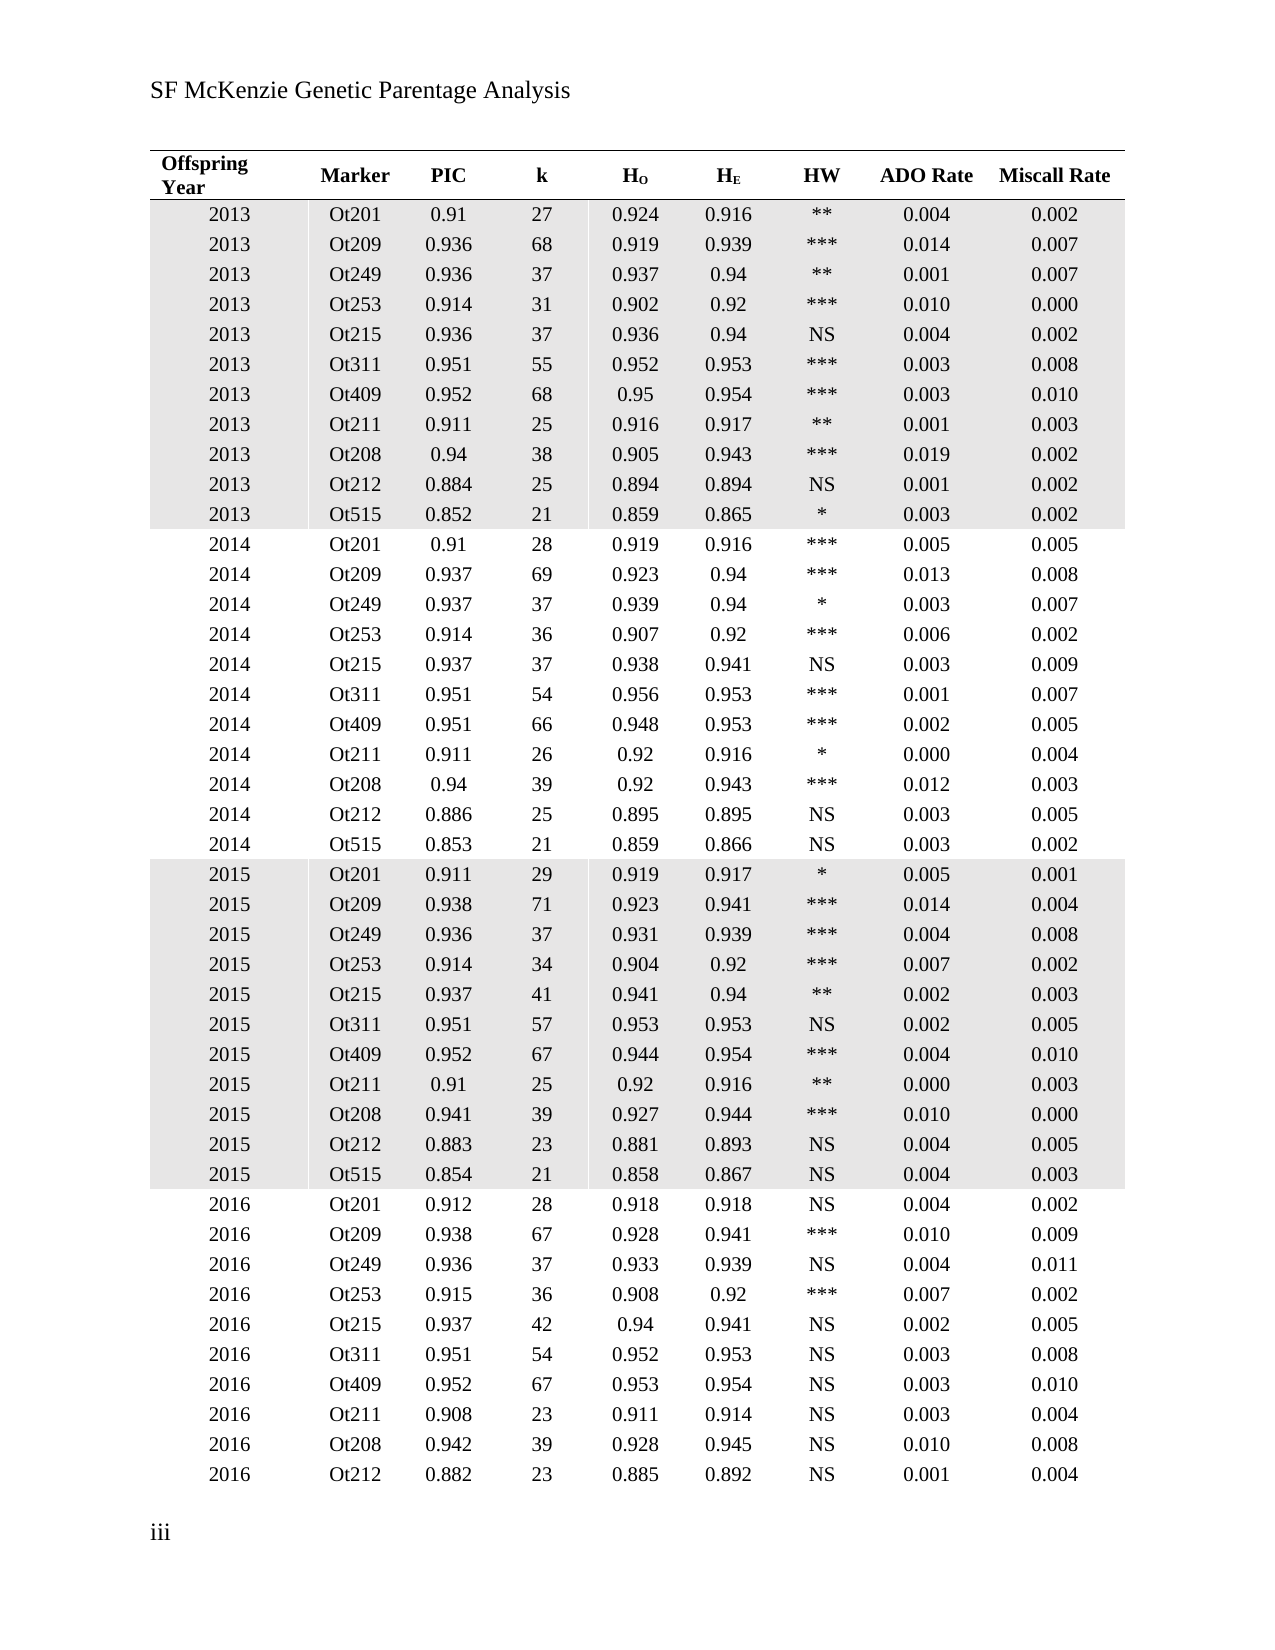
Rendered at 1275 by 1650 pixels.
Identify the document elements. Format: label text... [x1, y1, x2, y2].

table_cell Ot215 [309, 1309, 402, 1339]
table_cell 0.004 [869, 919, 984, 949]
table_cell 0.915 [402, 1279, 495, 1309]
table_cell 0.956 [589, 679, 682, 709]
table_cell 0.010 [984, 1369, 1125, 1399]
table_cell 0.002 [984, 1279, 1125, 1309]
table_cell 2014 [150, 559, 308, 589]
table_cell 23 [495, 1459, 588, 1489]
table_cell 2013 [150, 349, 308, 379]
table_cell 2013 [150, 439, 308, 469]
table_cell 2014 [150, 709, 308, 739]
table_cell 0.951 [402, 349, 495, 379]
table_cell 0.927 [589, 1099, 682, 1129]
table_cell 0.007 [984, 679, 1125, 709]
table_cell 2013 [150, 409, 308, 439]
table_cell 2015 [150, 1069, 308, 1099]
table_cell 0.92 [682, 949, 775, 979]
table_cell Ot201 [309, 529, 402, 559]
table_cell 2015 [150, 1039, 308, 1069]
table_cell 0.867 [682, 1159, 775, 1189]
table_cell 0.003 [869, 829, 984, 859]
table_cell * [775, 739, 869, 769]
table_cell 28 [495, 529, 588, 559]
table_cell 0.938 [589, 649, 682, 679]
table_cell 0.911 [402, 859, 495, 889]
table_cell 0.001 [869, 679, 984, 709]
table_cell 0.011 [984, 1249, 1125, 1279]
table_cell 0.952 [402, 379, 495, 409]
table_cell 34 [495, 949, 588, 979]
table_cell 0.916 [682, 739, 775, 769]
table_cell 0.924 [589, 200, 682, 229]
table_cell 0.919 [589, 529, 682, 559]
table_cell NS [775, 1399, 869, 1429]
table_cell *** [775, 349, 869, 379]
table_cell 0.004 [984, 739, 1125, 769]
table_cell 0.907 [589, 619, 682, 649]
table_cell 0.939 [682, 229, 775, 259]
table_cell *** [775, 919, 869, 949]
table_cell *** [775, 529, 869, 559]
table_cell 0.004 [869, 319, 984, 349]
table_cell 0.008 [984, 559, 1125, 589]
table_cell 54 [495, 679, 588, 709]
table_cell 28 [495, 1189, 588, 1219]
table_cell 0.923 [589, 889, 682, 919]
table_cell 0.895 [682, 799, 775, 829]
table_cell 0.010 [869, 1219, 984, 1249]
table_cell NS [775, 1369, 869, 1399]
table_cell 0.953 [682, 1339, 775, 1369]
table_cell 37 [495, 919, 588, 949]
table_cell 0.911 [589, 1399, 682, 1429]
table_cell 0.916 [589, 409, 682, 439]
table_cell 2015 [150, 889, 308, 919]
table_cell 0.944 [682, 1099, 775, 1129]
table_cell 41 [495, 979, 588, 1009]
table_cell 0.951 [402, 1339, 495, 1369]
table_cell 0.94 [682, 559, 775, 589]
table_cell 2013 [150, 319, 308, 349]
table_cell 2013 [150, 259, 308, 289]
table_cell 2015 [150, 1099, 308, 1129]
table_cell Ot409 [309, 379, 402, 409]
table_cell NS [775, 469, 869, 499]
table_cell Ot212 [309, 799, 402, 829]
table_cell 0.953 [682, 679, 775, 709]
table_cell 39 [495, 1099, 588, 1129]
table_cell 0.019 [869, 439, 984, 469]
table_cell 0.003 [984, 1069, 1125, 1099]
table_cell 0.952 [402, 1039, 495, 1069]
table_cell 0.936 [589, 319, 682, 349]
table_cell 2016 [150, 1189, 308, 1219]
table_cell 0.866 [682, 829, 775, 859]
table_cell NS [775, 1459, 869, 1489]
table_cell 0.943 [682, 769, 775, 799]
table_cell 25 [495, 1069, 588, 1099]
table_cell 0.951 [402, 679, 495, 709]
table_cell 0.010 [984, 1039, 1125, 1069]
table_cell 0.944 [589, 1039, 682, 1069]
table_cell 0.006 [869, 619, 984, 649]
table_cell 0.002 [984, 499, 1125, 529]
table_cell 0.001 [869, 1459, 984, 1489]
table_cell 0.94 [402, 439, 495, 469]
table_cell 0.951 [402, 709, 495, 739]
table_cell 0.004 [869, 1249, 984, 1279]
table_cell 31 [495, 289, 588, 319]
table_cell 37 [495, 589, 588, 619]
table_cell 0.945 [682, 1429, 775, 1459]
table_cell 0.91 [402, 200, 495, 229]
table_cell Ot209 [309, 229, 402, 259]
table_cell 0.008 [984, 1429, 1125, 1459]
table_cell 0.936 [402, 229, 495, 259]
table_cell 0.004 [869, 1189, 984, 1219]
table_cell 0.948 [589, 709, 682, 739]
table_cell Ot209 [309, 1219, 402, 1249]
table_cell 0.916 [682, 200, 775, 229]
table_cell Ot211 [309, 739, 402, 769]
table_cell 67 [495, 1039, 588, 1069]
table_cell 2013 [150, 469, 308, 499]
table_cell 2013 [150, 289, 308, 319]
table_cell 0.882 [402, 1459, 495, 1489]
table_cell *** [775, 1279, 869, 1309]
table_cell 0.004 [984, 889, 1125, 919]
table_cell 0.92 [589, 769, 682, 799]
table_cell Ot208 [309, 1099, 402, 1129]
table_cell 0.005 [984, 709, 1125, 739]
table_cell 0.916 [682, 1069, 775, 1099]
table_cell 0.001 [869, 259, 984, 289]
table_cell 25 [495, 799, 588, 829]
table_cell Ot409 [309, 1369, 402, 1399]
table_cell 0.853 [402, 829, 495, 859]
table_cell 0.002 [984, 200, 1125, 229]
table_cell 0.013 [869, 559, 984, 589]
table_cell 0.918 [589, 1189, 682, 1219]
table_cell 0.858 [589, 1159, 682, 1189]
table_cell 0.919 [589, 859, 682, 889]
table_cell 0.003 [869, 589, 984, 619]
table_cell 37 [495, 259, 588, 289]
table_cell NS [775, 1429, 869, 1459]
table_cell 21 [495, 1159, 588, 1189]
table_cell Ot409 [309, 709, 402, 739]
table_cell 0.914 [402, 289, 495, 319]
table_cell 0.937 [589, 259, 682, 289]
table_cell 0.938 [402, 889, 495, 919]
table_cell 23 [495, 1129, 588, 1159]
table_header PIC [402, 151, 495, 199]
table_cell 2013 [150, 200, 308, 229]
table_cell 68 [495, 229, 588, 259]
table_cell 0.918 [682, 1189, 775, 1219]
table_cell Ot249 [309, 1249, 402, 1279]
table_cell 0.908 [589, 1279, 682, 1309]
table_cell Ot249 [309, 259, 402, 289]
table_cell 0.954 [682, 379, 775, 409]
table_cell *** [775, 439, 869, 469]
table_cell 0.941 [682, 1219, 775, 1249]
table_cell 54 [495, 1339, 588, 1369]
table_cell 0.002 [869, 1009, 984, 1039]
table_cell 0.001 [984, 859, 1125, 889]
table_cell 39 [495, 769, 588, 799]
table_cell 2014 [150, 829, 308, 859]
table_cell 0.941 [682, 1309, 775, 1339]
table_cell 0.911 [402, 739, 495, 769]
table_cell 0.951 [402, 1009, 495, 1039]
table_cell 2015 [150, 1159, 308, 1189]
table_cell 0.94 [682, 319, 775, 349]
table_cell 0.884 [402, 469, 495, 499]
table_cell 0.003 [869, 349, 984, 379]
table_cell 0.914 [402, 949, 495, 979]
table_cell 0.854 [402, 1159, 495, 1189]
table_header Marker [309, 151, 402, 199]
table_cell 0.953 [682, 709, 775, 739]
table_cell 0.931 [589, 919, 682, 949]
table_cell 38 [495, 439, 588, 469]
table_cell *** [775, 949, 869, 979]
table_cell *** [775, 1219, 869, 1249]
table_cell 0.002 [984, 619, 1125, 649]
table_cell 0.92 [589, 739, 682, 769]
table_cell 2013 [150, 229, 308, 259]
table_header Miscall Rate [984, 151, 1125, 199]
table_cell Ot211 [309, 1069, 402, 1099]
table_cell 0.953 [682, 1009, 775, 1039]
table_cell 0.937 [402, 649, 495, 679]
table_cell 0.953 [682, 349, 775, 379]
table_cell Ot209 [309, 559, 402, 589]
table_cell 2014 [150, 589, 308, 619]
table_cell 0.912 [402, 1189, 495, 1219]
table_cell 0.954 [682, 1039, 775, 1069]
table_cell *** [775, 679, 869, 709]
table_cell Ot212 [309, 469, 402, 499]
table_cell 0.000 [984, 289, 1125, 319]
table_cell 2015 [150, 979, 308, 1009]
table_cell Ot211 [309, 409, 402, 439]
table_cell 0.916 [682, 529, 775, 559]
table_cell 0.003 [869, 379, 984, 409]
table_cell * [775, 499, 869, 529]
table_cell 68 [495, 379, 588, 409]
table_cell 0.94 [589, 1309, 682, 1339]
table_cell 0.933 [589, 1249, 682, 1279]
table_cell 0.92 [682, 619, 775, 649]
table_cell 0.005 [984, 529, 1125, 559]
table_cell 0.917 [682, 409, 775, 439]
table_header Offspring Year [150, 151, 308, 199]
table_cell Ot249 [309, 589, 402, 619]
table_cell 0.004 [869, 1159, 984, 1189]
table_cell NS [775, 1189, 869, 1219]
table_cell * [775, 589, 869, 619]
table_cell 0.002 [984, 1189, 1125, 1219]
table_cell Ot201 [309, 859, 402, 889]
table_cell 0.003 [984, 979, 1125, 1009]
table_cell 25 [495, 409, 588, 439]
table_cell Ot201 [309, 1189, 402, 1219]
table_cell *** [775, 1099, 869, 1129]
table_cell 0.893 [682, 1129, 775, 1159]
table_cell Ot215 [309, 649, 402, 679]
table_cell Ot208 [309, 769, 402, 799]
table_cell 0.954 [682, 1369, 775, 1399]
table_cell ** [775, 259, 869, 289]
table_cell 0.014 [869, 889, 984, 919]
table_cell 0.952 [589, 1339, 682, 1369]
table_cell 0.005 [984, 1009, 1125, 1039]
table_cell 0.004 [869, 200, 984, 229]
table_cell 0.886 [402, 799, 495, 829]
table_cell *** [775, 559, 869, 589]
table_cell Ot253 [309, 289, 402, 319]
table_cell 2016 [150, 1429, 308, 1459]
table_cell 0.936 [402, 1249, 495, 1279]
table_cell 0.892 [682, 1459, 775, 1489]
table_cell 0.952 [402, 1369, 495, 1399]
table_cell 2015 [150, 859, 308, 889]
table_cell 2014 [150, 529, 308, 559]
table_cell ** [775, 409, 869, 439]
table_cell 0.936 [402, 319, 495, 349]
table_cell 0.007 [984, 589, 1125, 619]
table_cell Ot311 [309, 1009, 402, 1039]
table_cell *** [775, 289, 869, 319]
table_cell NS [775, 799, 869, 829]
table_cell 0.002 [984, 469, 1125, 499]
table_cell Ot208 [309, 439, 402, 469]
table_cell 0.91 [402, 1069, 495, 1099]
table_cell Ot253 [309, 1279, 402, 1309]
table_cell 2014 [150, 769, 308, 799]
table_cell 71 [495, 889, 588, 919]
table_cell NS [775, 1249, 869, 1279]
table_cell NS [775, 1339, 869, 1369]
table_cell 0.939 [682, 919, 775, 949]
table_cell 0.859 [589, 499, 682, 529]
table_cell NS [775, 1129, 869, 1159]
table_cell 0.007 [869, 949, 984, 979]
table_cell 0.003 [869, 1399, 984, 1429]
table_cell 0.885 [589, 1459, 682, 1489]
table_cell 0.94 [682, 259, 775, 289]
table_cell 0.005 [984, 1129, 1125, 1159]
table_cell 2015 [150, 949, 308, 979]
table_cell 0.941 [402, 1099, 495, 1129]
table_cell 0.002 [869, 709, 984, 739]
table_cell 0.012 [869, 769, 984, 799]
table_cell 0.91 [402, 529, 495, 559]
table_cell 0.003 [869, 1369, 984, 1399]
table_cell 0.894 [589, 469, 682, 499]
table_cell Ot515 [309, 829, 402, 859]
table_header HW [775, 151, 869, 199]
table_cell Ot311 [309, 349, 402, 379]
table_cell 0.865 [682, 499, 775, 529]
table_cell Ot253 [309, 949, 402, 979]
table_cell 67 [495, 1219, 588, 1249]
table_cell Ot249 [309, 919, 402, 949]
table_cell 0.003 [869, 1339, 984, 1369]
table_cell Ot515 [309, 499, 402, 529]
table_cell 21 [495, 829, 588, 859]
table_cell 37 [495, 319, 588, 349]
table_cell 0.92 [589, 1069, 682, 1099]
table_cell 0.919 [589, 229, 682, 259]
table_cell 0.904 [589, 949, 682, 979]
table_cell 0.95 [589, 379, 682, 409]
table_cell ** [775, 979, 869, 1009]
table_cell 57 [495, 1009, 588, 1039]
table_cell 0.94 [402, 769, 495, 799]
table_cell 0.905 [589, 439, 682, 469]
table_cell 0.003 [984, 769, 1125, 799]
table_cell 0.005 [869, 859, 984, 889]
table_header HO [589, 151, 682, 199]
table_cell 0.010 [869, 1099, 984, 1129]
table_cell ** [775, 200, 869, 229]
table_cell 0.852 [402, 499, 495, 529]
table_cell 0.007 [869, 1279, 984, 1309]
table_cell 2014 [150, 679, 308, 709]
table_cell 23 [495, 1399, 588, 1429]
table_cell 2014 [150, 739, 308, 769]
table_cell 2016 [150, 1369, 308, 1399]
table_cell 0.908 [402, 1399, 495, 1429]
table_cell 0.936 [402, 919, 495, 949]
table_cell *** [775, 1039, 869, 1069]
table_cell 0.009 [984, 649, 1125, 679]
table_cell 0.003 [984, 409, 1125, 439]
table_cell *** [775, 769, 869, 799]
table_cell *** [775, 709, 869, 739]
table_cell 0.005 [869, 529, 984, 559]
table_cell 0.000 [869, 1069, 984, 1099]
table_cell *** [775, 229, 869, 259]
table_cell 0.001 [869, 409, 984, 439]
table_cell 25 [495, 469, 588, 499]
table_cell 0.941 [589, 979, 682, 1009]
table_cell 0.014 [869, 229, 984, 259]
table_cell 2016 [150, 1459, 308, 1489]
table_cell Ot215 [309, 319, 402, 349]
table_cell 2014 [150, 799, 308, 829]
table_cell 0.914 [402, 619, 495, 649]
table_cell 0.005 [984, 799, 1125, 829]
table_cell 0.002 [984, 439, 1125, 469]
table_cell 2015 [150, 1129, 308, 1159]
table_cell NS [775, 1159, 869, 1189]
table_header ADO Rate [869, 151, 984, 199]
table_cell 0.003 [869, 799, 984, 829]
table_cell 0.002 [984, 829, 1125, 859]
table_cell 0.941 [682, 889, 775, 919]
table_cell 0.005 [984, 1309, 1125, 1339]
table_cell 0.001 [869, 469, 984, 499]
table_cell NS [775, 319, 869, 349]
table_cell 2016 [150, 1279, 308, 1309]
table_cell 0.003 [984, 1159, 1125, 1189]
table_cell 2016 [150, 1399, 308, 1429]
table_cell 2016 [150, 1219, 308, 1249]
table_cell Ot209 [309, 889, 402, 919]
table_cell 0.895 [589, 799, 682, 829]
table_cell 0.004 [984, 1459, 1125, 1489]
table_cell NS [775, 649, 869, 679]
table_cell 29 [495, 859, 588, 889]
table_cell 2015 [150, 919, 308, 949]
table_cell 0.937 [402, 589, 495, 619]
table_cell 0.942 [402, 1429, 495, 1459]
table_cell 0.939 [682, 1249, 775, 1279]
table_cell NS [775, 829, 869, 859]
table_cell 0.008 [984, 349, 1125, 379]
table_cell 42 [495, 1309, 588, 1339]
table_cell 0.928 [589, 1429, 682, 1459]
table_cell 37 [495, 649, 588, 679]
table_cell 0.010 [869, 1429, 984, 1459]
table_cell NS [775, 1009, 869, 1039]
table_cell 66 [495, 709, 588, 739]
table_cell 0.953 [589, 1009, 682, 1039]
table_cell 2013 [150, 379, 308, 409]
table_cell 0.938 [402, 1219, 495, 1249]
table_cell 0.92 [682, 1279, 775, 1309]
table_cell *** [775, 379, 869, 409]
table_cell 2015 [150, 1009, 308, 1039]
table_cell Ot515 [309, 1159, 402, 1189]
table_cell 0.008 [984, 919, 1125, 949]
table_cell 2016 [150, 1309, 308, 1339]
table_cell 0.94 [682, 979, 775, 1009]
table_cell 0.902 [589, 289, 682, 319]
table_cell 37 [495, 1249, 588, 1279]
table_cell 0.92 [682, 289, 775, 319]
table_cell 0.953 [589, 1369, 682, 1399]
table_cell 0.952 [589, 349, 682, 379]
table_cell *** [775, 889, 869, 919]
table_cell 0.002 [869, 979, 984, 1009]
table_cell 0.881 [589, 1129, 682, 1159]
table_cell 0.937 [402, 559, 495, 589]
table_cell 21 [495, 499, 588, 529]
table_cell NS [775, 1309, 869, 1339]
table_cell 2016 [150, 1339, 308, 1369]
table_cell 0.936 [402, 259, 495, 289]
table_cell 0.009 [984, 1219, 1125, 1249]
table_cell 55 [495, 349, 588, 379]
table_cell 36 [495, 1279, 588, 1309]
table_cell 27 [495, 200, 588, 229]
table_cell 0.859 [589, 829, 682, 859]
table_cell ** [775, 1069, 869, 1099]
table_cell 0.002 [984, 949, 1125, 979]
table_cell Ot215 [309, 979, 402, 1009]
table_cell 0.000 [869, 739, 984, 769]
table_cell 26 [495, 739, 588, 769]
table_cell 0.004 [869, 1039, 984, 1069]
table_cell 2013 [150, 499, 308, 529]
table_header HE [682, 151, 775, 199]
table_cell 2014 [150, 619, 308, 649]
table_cell 0.911 [402, 409, 495, 439]
table_cell 2014 [150, 649, 308, 679]
table_cell 67 [495, 1369, 588, 1399]
table_cell 0.008 [984, 1339, 1125, 1369]
table_cell Ot409 [309, 1039, 402, 1069]
table_header k [495, 151, 588, 199]
table_cell 69 [495, 559, 588, 589]
table_cell * [775, 859, 869, 889]
table_cell 0.002 [984, 319, 1125, 349]
table_cell Ot311 [309, 1339, 402, 1369]
table_cell 0.007 [984, 229, 1125, 259]
table_cell 2016 [150, 1249, 308, 1279]
table_cell Ot253 [309, 619, 402, 649]
table_cell 0.002 [869, 1309, 984, 1339]
table_cell 0.923 [589, 559, 682, 589]
table_cell *** [775, 619, 869, 649]
table_cell 0.943 [682, 439, 775, 469]
table_cell 0.003 [869, 649, 984, 679]
table_cell 0.941 [682, 649, 775, 679]
table_cell 0.917 [682, 859, 775, 889]
table_cell 0.007 [984, 259, 1125, 289]
table_cell 36 [495, 619, 588, 649]
table_cell 0.937 [402, 979, 495, 1009]
table_cell 0.000 [984, 1099, 1125, 1129]
table_cell 0.010 [869, 289, 984, 319]
table_cell 0.928 [589, 1219, 682, 1249]
table_cell 0.004 [869, 1129, 984, 1159]
table_cell 0.883 [402, 1129, 495, 1159]
table_cell 0.004 [984, 1399, 1125, 1429]
table_cell Ot212 [309, 1129, 402, 1159]
table_cell Ot211 [309, 1399, 402, 1429]
table_cell 0.94 [682, 589, 775, 619]
table_cell 0.939 [589, 589, 682, 619]
table_cell 0.937 [402, 1309, 495, 1339]
table_cell Ot311 [309, 679, 402, 709]
table_cell 0.003 [869, 499, 984, 529]
table_cell 0.914 [682, 1399, 775, 1429]
table_cell Ot201 [309, 200, 402, 229]
table_cell Ot212 [309, 1459, 402, 1489]
table_cell 0.010 [984, 379, 1125, 409]
table_cell Ot208 [309, 1429, 402, 1459]
table_cell 0.894 [682, 469, 775, 499]
table_cell 39 [495, 1429, 588, 1459]
